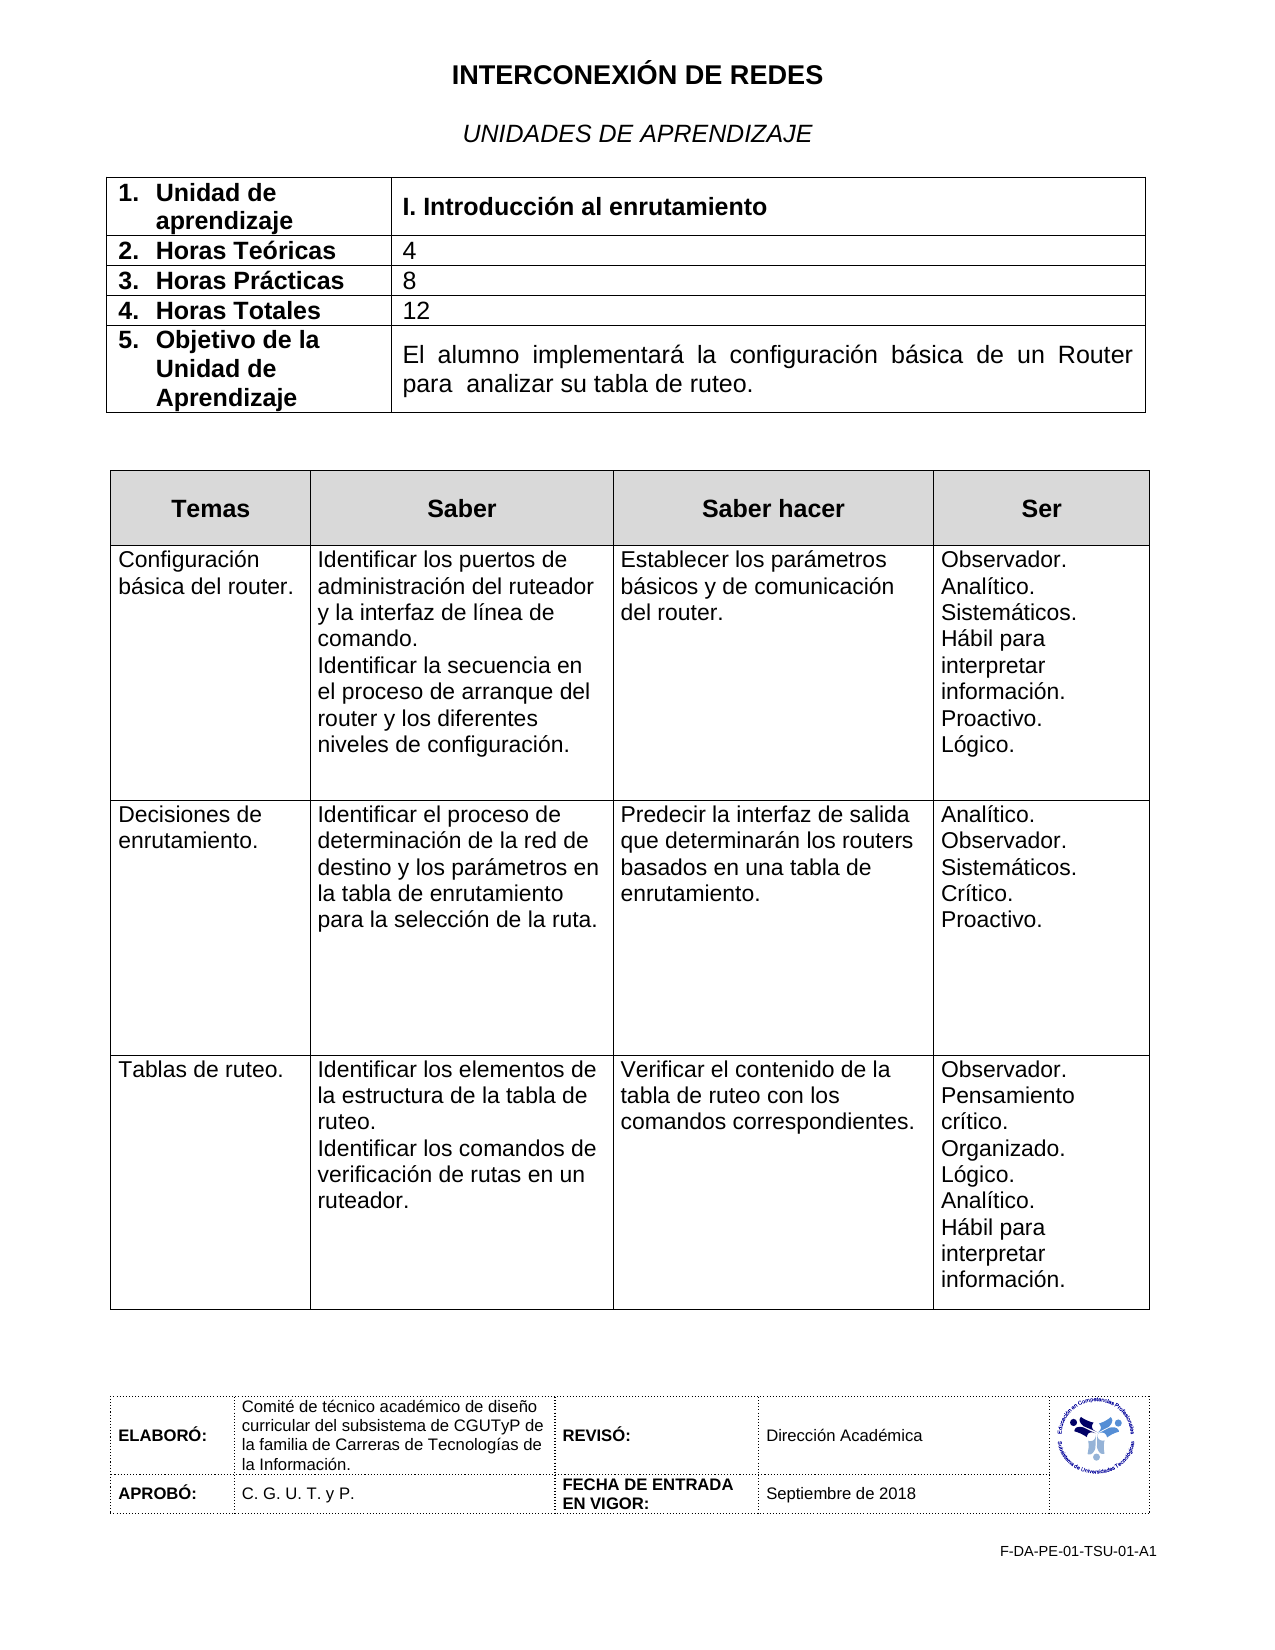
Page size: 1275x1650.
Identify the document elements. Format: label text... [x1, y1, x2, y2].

table_cell Verificar el contenido de la tabla de ruteo con los comandos correspondientes. [614, 1056, 933, 1309]
table_header I. Introducción al enrutamiento [392, 178, 1145, 235]
table_cell 4 [392, 236, 1145, 265]
table_header Temas [111, 471, 310, 545]
table_cell Predecir la interfaz de salida que determinarán los routers basados en una tabla de enrutamiento. [614, 801, 933, 1054]
table_cell Decisiones de enrutamiento. [111, 801, 310, 1054]
table_header Unidad de aprendizaje [107, 178, 391, 235]
table_cell Horas Prácticas [107, 266, 391, 295]
table_cell Objetivo de la Unidad de Aprendizaje [107, 326, 391, 412]
table_cell Establecer los parámetros básicos y de comunicación del router. [614, 546, 933, 800]
table_cell Configuración básica del router. [111, 546, 310, 800]
table_cell Horas Teóricas [107, 236, 391, 265]
table_cell Horas Totales [107, 296, 391, 324]
table_cell El alumno implementará la configuración básica de un Router para analizar su tabla de ruteo. [392, 326, 1145, 412]
table_cell Analítico. Observador. Sistemáticos. Crítico. Proactivo. [934, 801, 1149, 1054]
table_cell 12 [392, 296, 1145, 324]
table_header Saber hacer [614, 471, 933, 545]
table_cell 8 [392, 266, 1145, 295]
table_header Ser [934, 471, 1149, 545]
text INTERCONEXIÓN DE REDES [118, 59, 1157, 90]
table_header Saber [311, 471, 613, 545]
table_cell Tablas de ruteo. [111, 1056, 310, 1309]
table_cell Identificar los elementos de la estructura de la tabla de ruteo. Identificar los comandos de verificación de rutas en un ruteador. [311, 1056, 613, 1309]
text UNIDADES DE APRENDIZAJE [118, 119, 1157, 148]
table_cell Observador. Analítico. Sistemáticos. Hábil para interpretar información. Proactivo. Lógico. [934, 546, 1149, 800]
table_cell Identificar los puertos de administración del ruteador y la interfaz de línea de comando. Identificar la secuencia en el proceso de arranque del router y los diferentes niveles de configuración. [311, 546, 613, 800]
table_cell Identificar el proceso de determinación de la red de destino y los parámetros en la tabla de enrutamiento para la selección de la ruta. [311, 801, 613, 1054]
table_cell Observador. Pensamiento crítico. Organizado. Lógico. Analítico. Hábil para interpretar información. [934, 1056, 1149, 1309]
